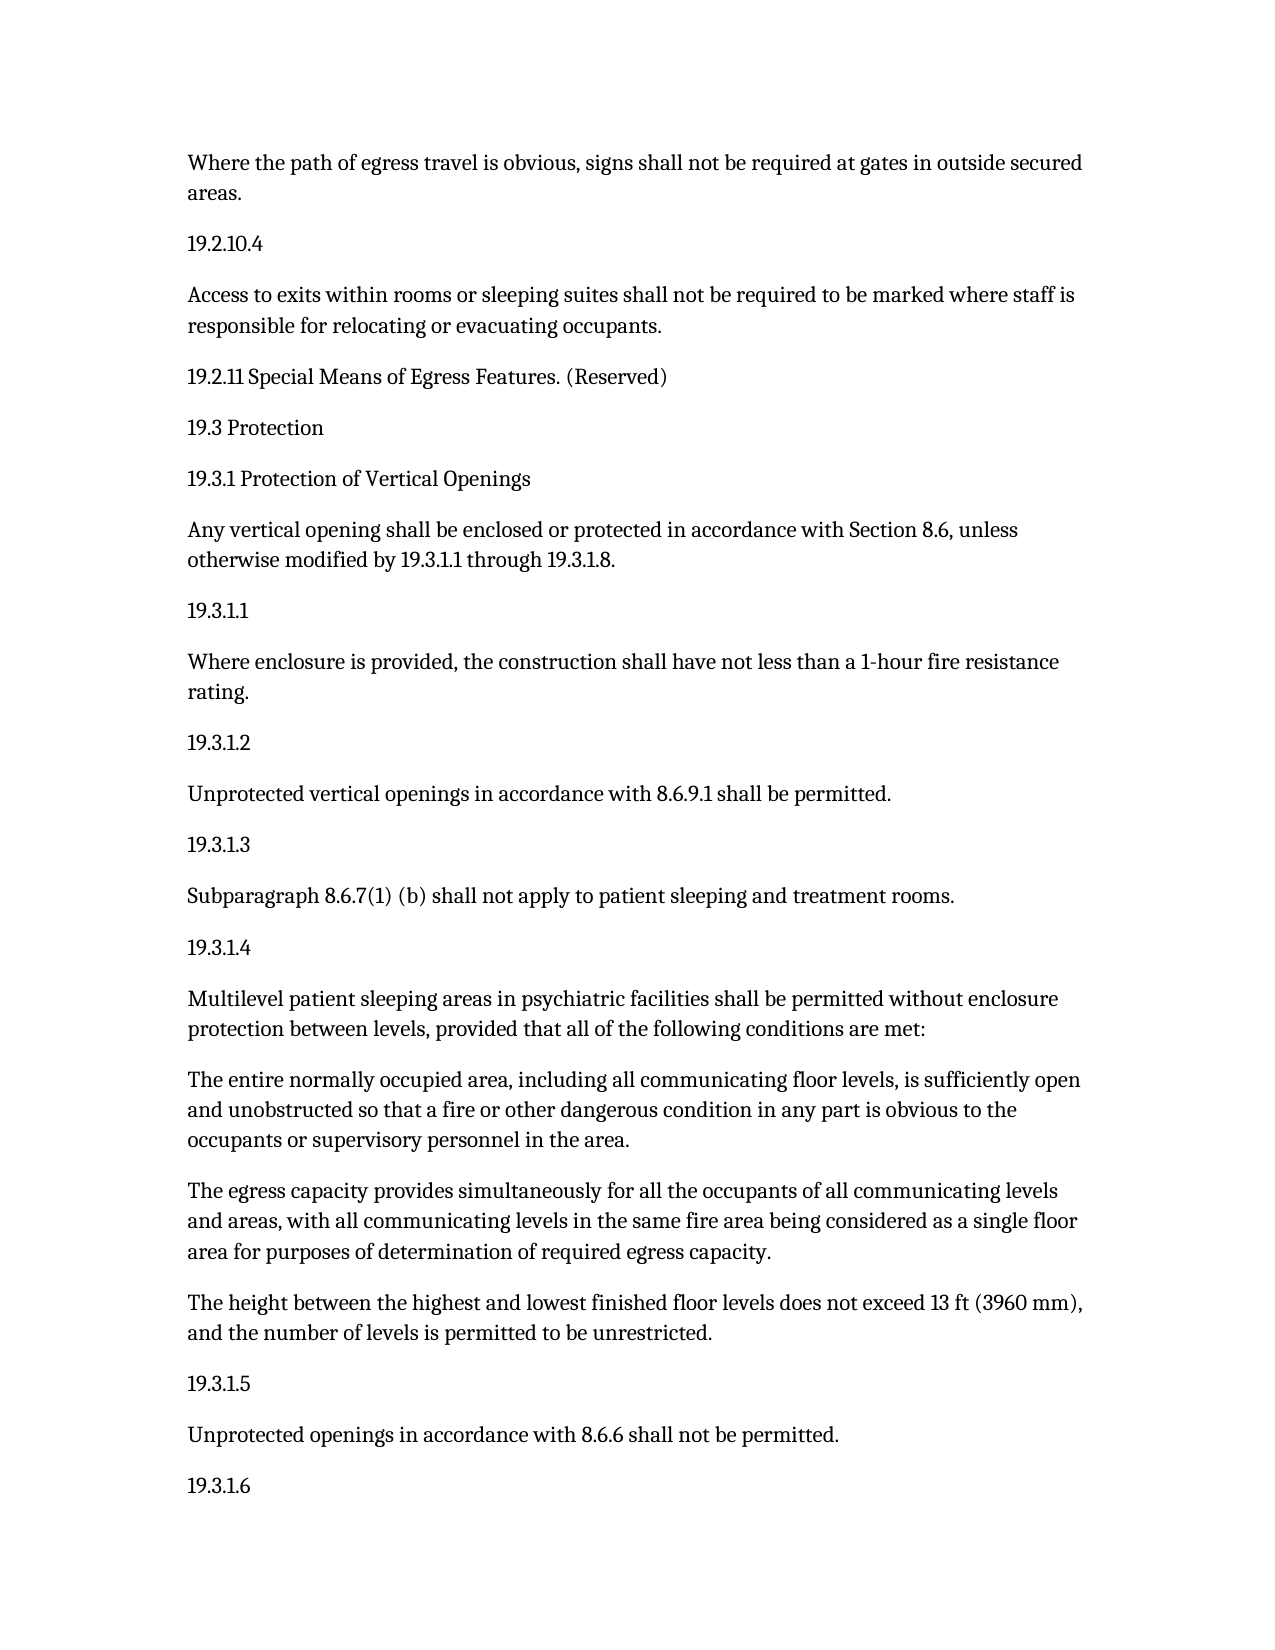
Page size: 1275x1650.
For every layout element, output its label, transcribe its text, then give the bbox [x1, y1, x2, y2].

text 19.2.10.4 [187, 231, 1087, 258]
text Access to exits within rooms or sleeping suites shall not be required to be marked where staff is responsible for relocating or evacuating occupants. [187, 282, 1087, 339]
text 19.2.11 Special Means of Egress Features. (Reserved) [187, 363, 1087, 390]
text 19.3.1.3 [187, 832, 1087, 859]
text The egress capacity provides simultaneously for all the occupants of all communicating levels and areas, with all communicating levels in the same fire area being considered as a single floor area for purposes of determination of required egress capacity. [187, 1178, 1087, 1265]
text Unprotected vertical openings in accordance with 8.6.9.1 shall be permitted. [187, 781, 1087, 808]
text 19.3.1.2 [187, 730, 1087, 757]
text Where the path of egress travel is obvious, signs shall not be required at gates in outside secured areas. [187, 150, 1087, 207]
text 19.3 Protection [187, 414, 1087, 441]
text Subparagraph 8.6.7(1) (b) shall not apply to patient sleeping and treatment rooms. [187, 883, 1087, 910]
text 19.3.1.4 [187, 934, 1087, 961]
text Any vertical opening shall be enclosed or protected in accordance with Section 8.6, unless otherwise modified by 19.3.1.1 through 19.3.1.8. [187, 517, 1087, 573]
text Unprotected openings in accordance with 8.6.6 shall not be permitted. [187, 1422, 1087, 1448]
text The height between the highest and lowest finished floor levels does not exceed 13 ft (3960 mm), and the number of levels is permitted to be unrestricted. [187, 1289, 1087, 1346]
text Where enclosure is provided, the construction shall have not less than a 1-hour fire resistance rating. [187, 649, 1087, 706]
text 19.3.1 Protection of Vertical Openings [187, 466, 1087, 492]
text 19.3.1.1 [187, 598, 1087, 624]
text Multilevel patient sleeping areas in psychiatric facilities shall be permitted without enclosure protection between levels, provided that all of the following conditions are met: [187, 985, 1087, 1042]
text 19.3.1.5 [187, 1371, 1087, 1397]
text The entire normally occupied area, including all communicating floor levels, is sufficiently open and unobstructed so that a fire or other dangerous condition in any part is obvious to the occupants or supervisory personnel in the area. [187, 1067, 1087, 1153]
text 19.3.1.6 [187, 1473, 1087, 1499]
